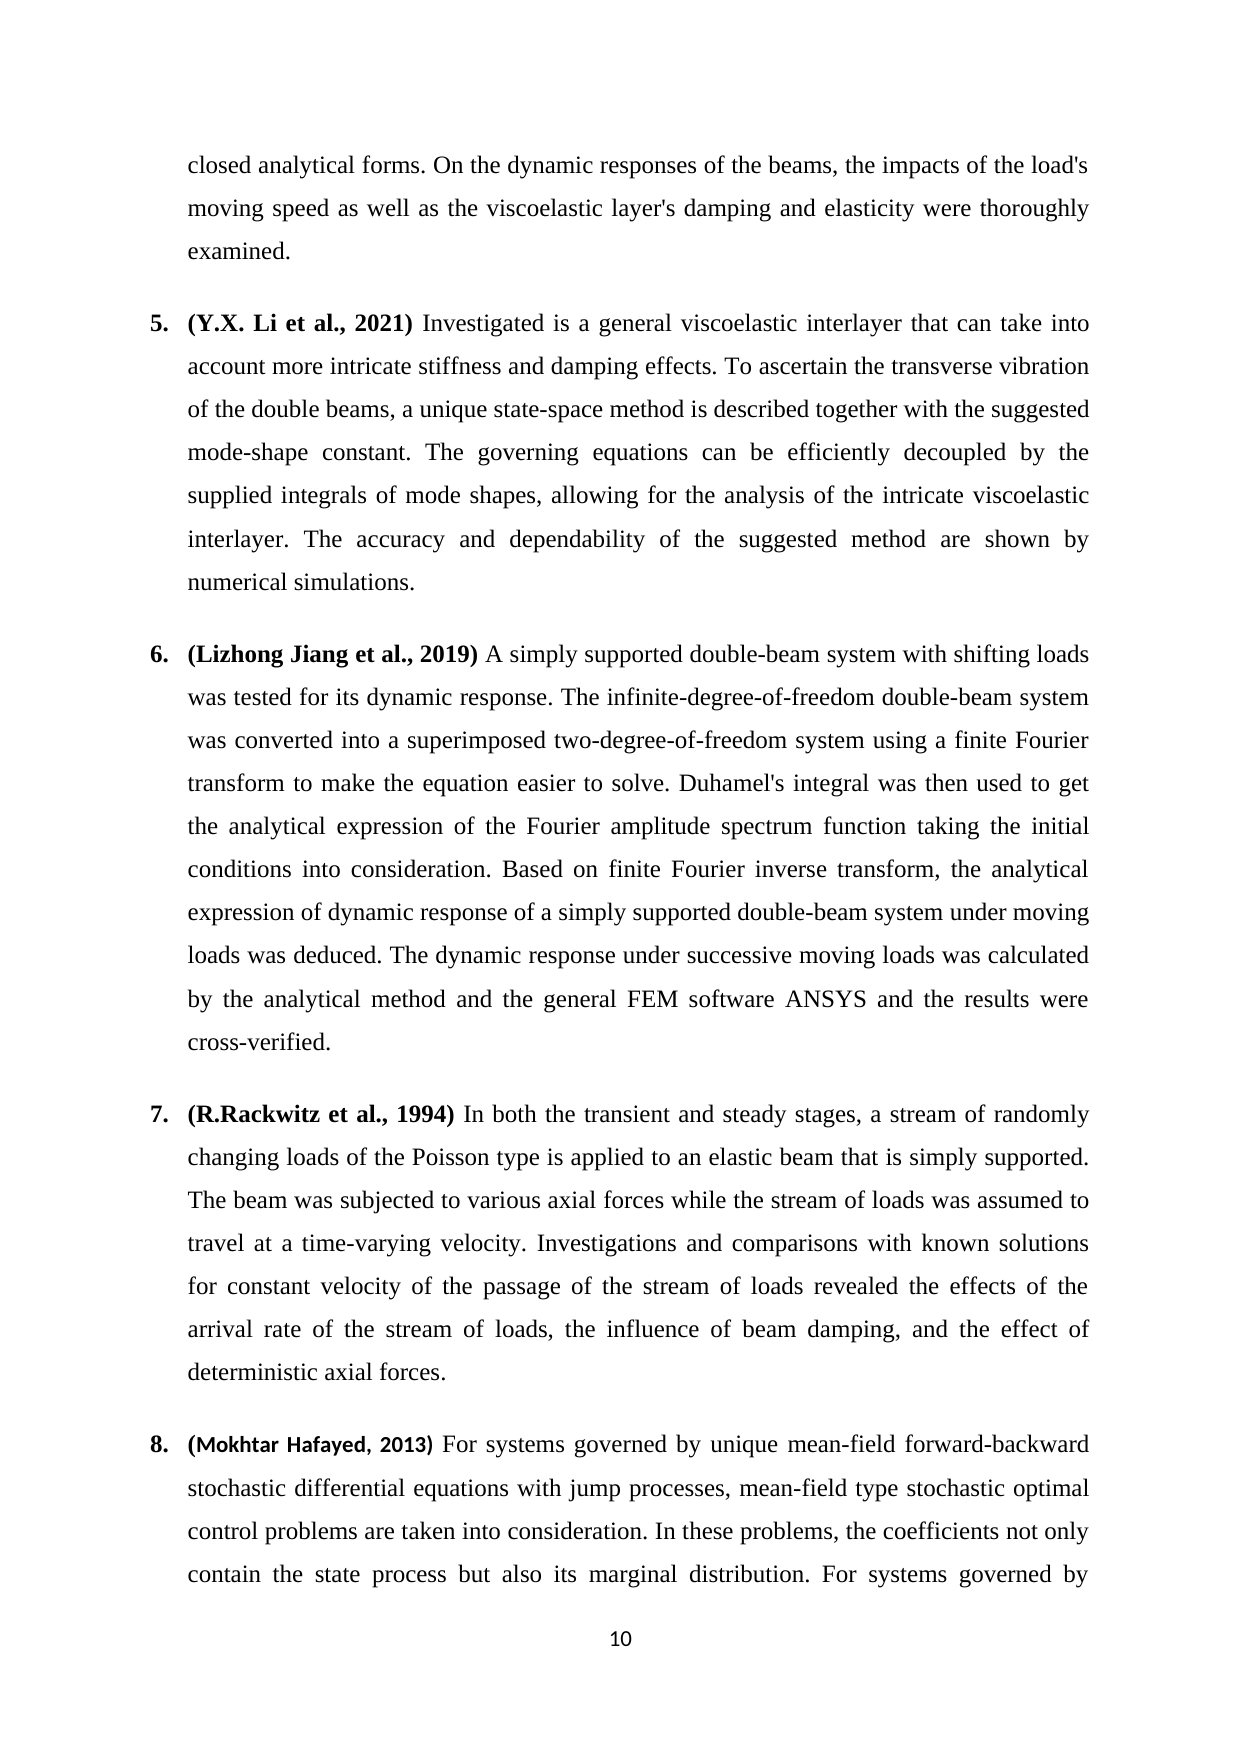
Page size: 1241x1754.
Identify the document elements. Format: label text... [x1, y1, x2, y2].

list (R.Rackwitz et al., 1994) In both the transient and steady stages, a stream of randomly changing loads of the Poisson type is applied to an elastic beam that is simply supported. The beam was subjected to various axial forces while the stream of loads was assumed to travel at a time-varying velocity. Investigations and comparisons with known solutions for constant velocity of the passage of the stream of loads revealed the effects of the arrival rate of the stream of loads, the influence of beam damping, and the effect of deterministic axial forces. [150, 1099, 1090, 1386]
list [150, 1429, 1090, 1588]
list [150, 150, 1090, 265]
list (Lizhong Jiang et al., 2019) A simply supported double-beam system with shifting loads was tested for its dynamic response. The infinite-degree-of-freedom double-beam system was converted into a superimposed two-degree-of-freedom system using a finite Fourier transform to make the equation easier to solve. Duhamel's integral was then used to get the analytical expression of the Fourier amplitude spectrum function taking the initial conditions into consideration. Based on finite Fourier inverse transform, the analytical expression of dynamic response of a simply supported double-beam system under moving loads was deduced. The dynamic response under successive moving loads was calculated by the analytical method and the general FEM software ANSYS and the results were cross-verified. [150, 639, 1090, 1056]
list (Y.X. Li et al., 2021) Investigated is a general viscoelastic interlayer that can take into account more intricate stiffness and damping effects. To ascertain the transverse vibration of the double beams, a unique state-space method is described together with the suggested mode-shape constant. The governing equations can be efficiently decoupled by the supplied integrals of mode shapes, allowing for the analysis of the intricate viscoelastic interlayer. The accuracy and dependability of the suggested method are shown by numerical simulations. [150, 308, 1090, 596]
